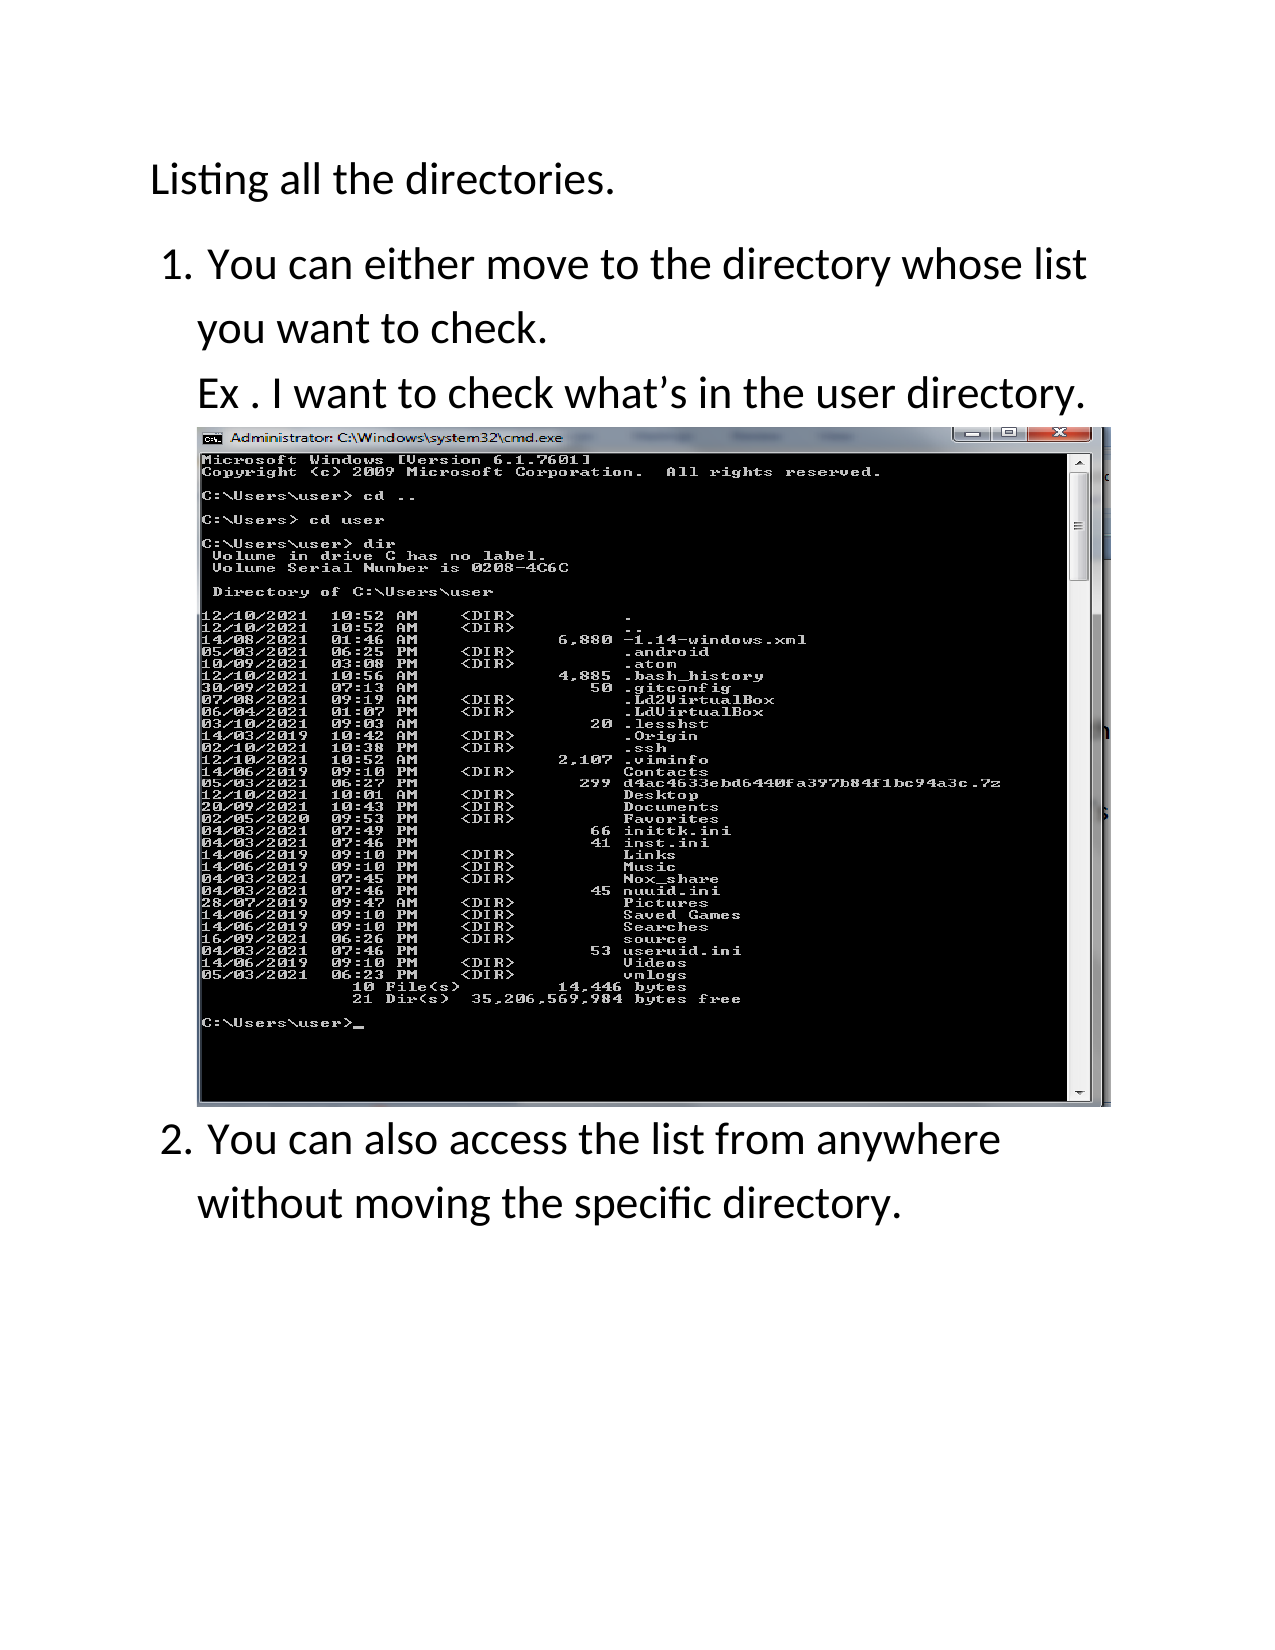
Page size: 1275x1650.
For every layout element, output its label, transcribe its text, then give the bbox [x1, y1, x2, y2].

text Listing all the directories. [150, 150, 1125, 206]
list Ex . I want to check what’s in the user directory. [197, 364, 1125, 419]
list You can also access the list from anywhere without moving the specific directory. [159, 1110, 1125, 1230]
picture [196, 427, 1111, 1107]
list You can either move to the directory whose list you want to check. [159, 235, 1125, 355]
